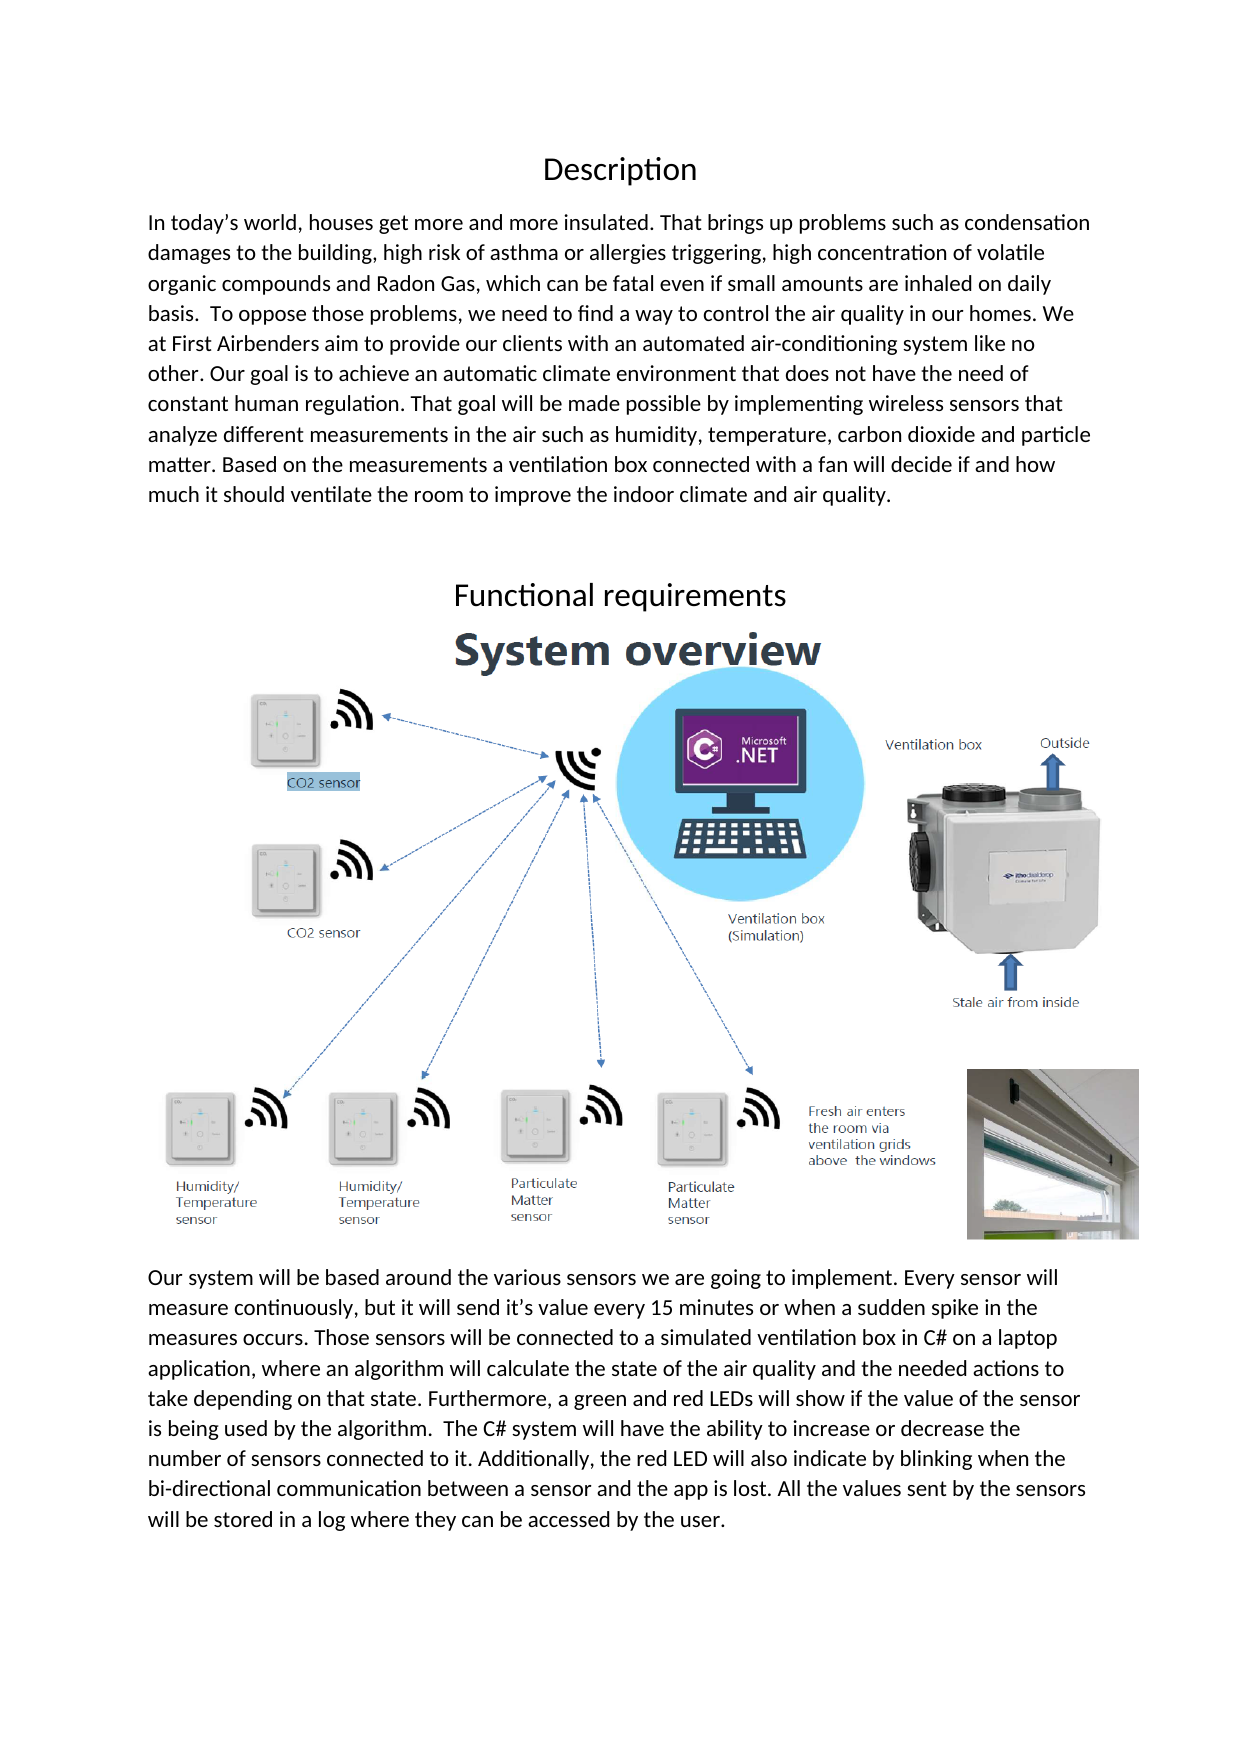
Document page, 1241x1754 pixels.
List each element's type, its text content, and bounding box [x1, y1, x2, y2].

text Functional requirements [148, 574, 1093, 616]
picture [147, 616, 1150, 1245]
text Description [148, 148, 1093, 188]
text In today’s world, houses get more and more insulated. That brings up problems such as condensation damages to the building, high risk of asthma or allergies triggering, high concentration of volatile organic compounds and Radon Gas, which can be fatal even if small amounts are inhaled on daily basis. To oppose those problems, we need to find a way to control the air quality in our homes. We at First Airbenders aim to provide our clients with an automated air-conditioning system like no other. Our goal is to achieve an automatic climate environment that does not have the need of constant human regulation. That goal will be made possible by implementing wireless sensors that analyze different measurements in the air such as humidity, temperature, carbon dioxide and particle matter. Based on the measurements a ventilation box connected with a fan will decide if and how much it should ventilate the room to improve the indoor climate and air quality. [148, 208, 1093, 508]
text Our system will be based around the various sensors we are going to implement. Every sensor will measure continuously, but it will send it’s value every 15 minutes or when a sudden spike in the measures occurs. Those sensors will be connected to a simulated ventilation box in C# on a laptop application, where an algorithm will calculate the state of the air quality and the needed actions to take depending on that state. Furthermore, a green and red LEDs will show if the value of the sensor is being used by the algorithm. The C# system will have the ability to increase or decrease the number of sensors connected to it. Additionally, the red LED will also indicate by blinking when the bi-directional communication between a sensor and the app is lost. All the values sent by the sensors will be stored in a log where they can be accessed by the user. [148, 1263, 1093, 1533]
